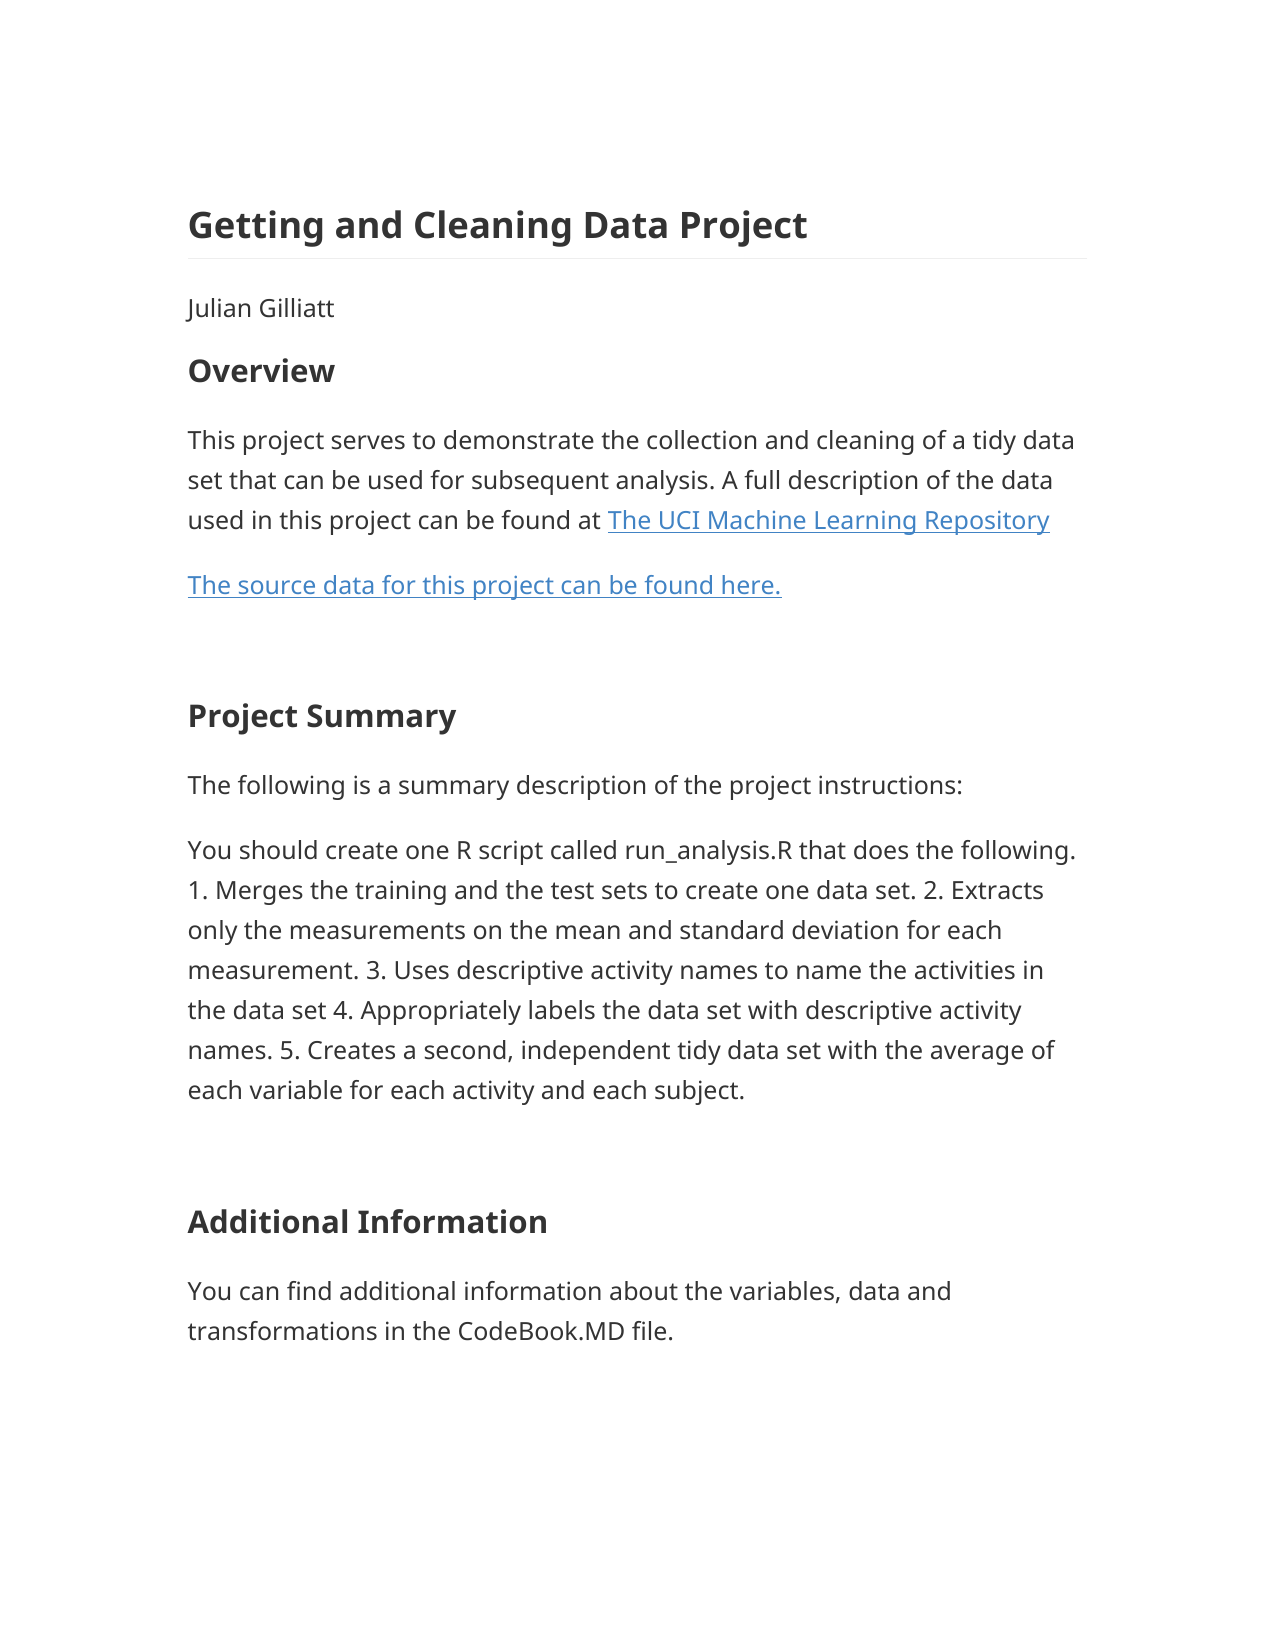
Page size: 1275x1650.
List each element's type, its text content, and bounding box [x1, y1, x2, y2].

text Getting and Cleaning Data Project [187, 150, 1087, 259]
text Project Summary [187, 694, 1087, 737]
text You can find additional information about the variables, data and transformations in the CodeBook.MD file. [187, 1267, 1087, 1347]
text Additional Information [187, 1200, 1087, 1242]
text The following is a summary description of the project instructions: [187, 762, 1087, 802]
text You should create one R script called run_analysis.R that does the following. 1. Merges the training and the test sets to create one data set. 2. Extracts only the measurements on the mean and standard deviation for each measurement. 3. Uses descriptive activity names to name the activities in the data set 4. Appropriately labels the data set with descriptive activity names. 5. Creates a second, independent tidy data set with the average of each variable for each activity and each subject. [187, 827, 1087, 1107]
text Julian Gilliatt [187, 284, 1087, 324]
text The source data for this project can be found here. [187, 562, 1087, 602]
text Overview [187, 349, 1087, 392]
text This project serves to demonstrate the collection and cleaning of a tidy data set that can be used for subsequent analysis. A full description of the data used in this project can be found at The UCI Machine Learning Repository [187, 417, 1087, 537]
